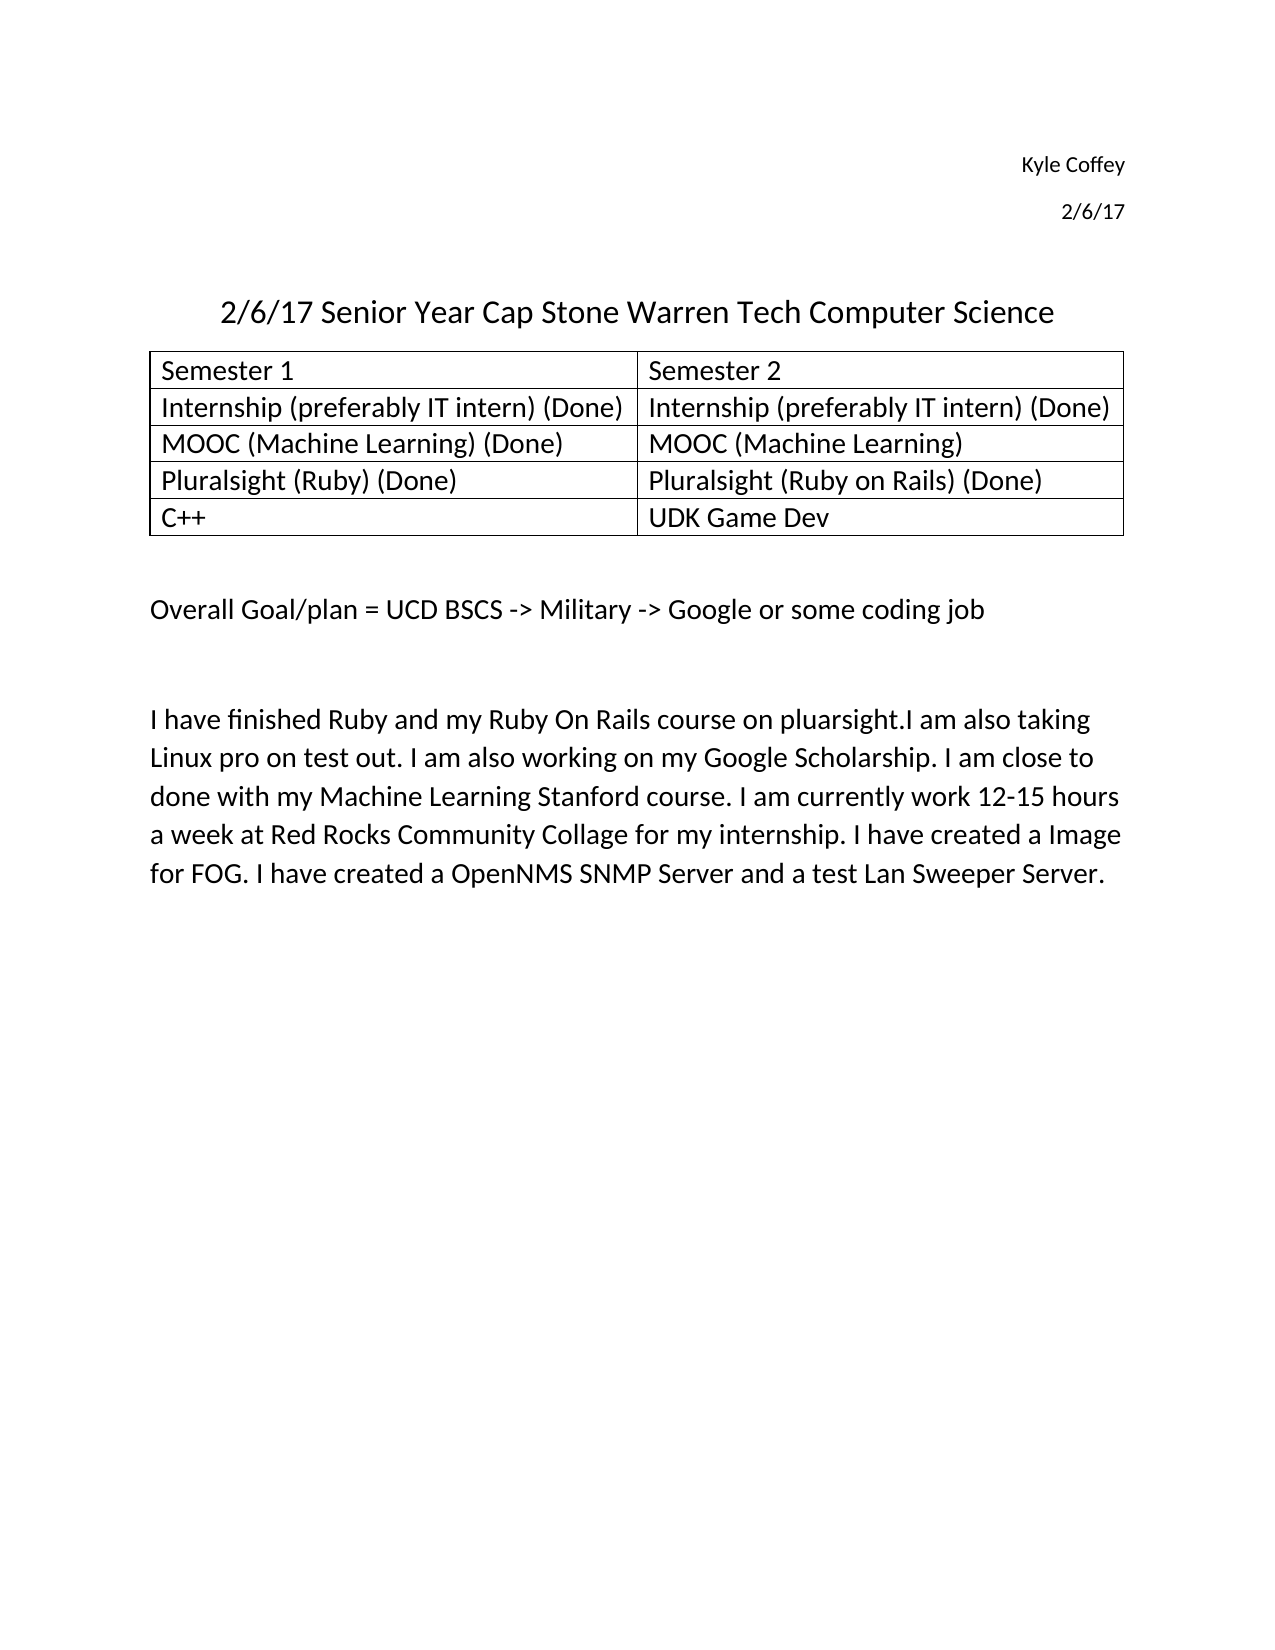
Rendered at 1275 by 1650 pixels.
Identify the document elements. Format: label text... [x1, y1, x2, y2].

text Kyle Coffey [150, 150, 1125, 178]
text I have finished Ruby and my Ruby On Rails course on pluarsight.I am also taking Linux pro on test out. I am also working on my Google Scholarship. I am close to done with my Machine Learning Stanford course. I am currently work 12-15 hours a week at Red Rocks Community Collage for my internship. I have created a Image for FOG. I have created a OpenNMS SNMP Server and a test Lan Sweeper Server. [150, 701, 1125, 890]
table_cell Pluralsight (Ruby on Rails) (Done) [638, 462, 1123, 498]
text 2/6/17 Senior Year Cap Stone Warren Tech Computer Science [150, 291, 1125, 331]
table_cell MOOC (Machine Learning) (Done) [151, 426, 637, 461]
table_cell UDK Game Dev [638, 499, 1123, 534]
table_cell Internship (preferably IT intern) (Done) [151, 389, 637, 424]
text 2/6/17 [150, 197, 1125, 225]
table_cell C++ [151, 499, 637, 534]
table_header Semester 1 [151, 352, 637, 388]
text Overall Goal/plan = UCD BSCS -> Military -> Google or some coding job [150, 591, 1125, 626]
table_cell Pluralsight (Ruby) (Done) [151, 462, 637, 498]
table_cell MOOC (Machine Learning) [638, 426, 1123, 461]
table_cell Internship (preferably IT intern) (Done) [638, 389, 1123, 424]
table_header Semester 2 [638, 352, 1123, 388]
